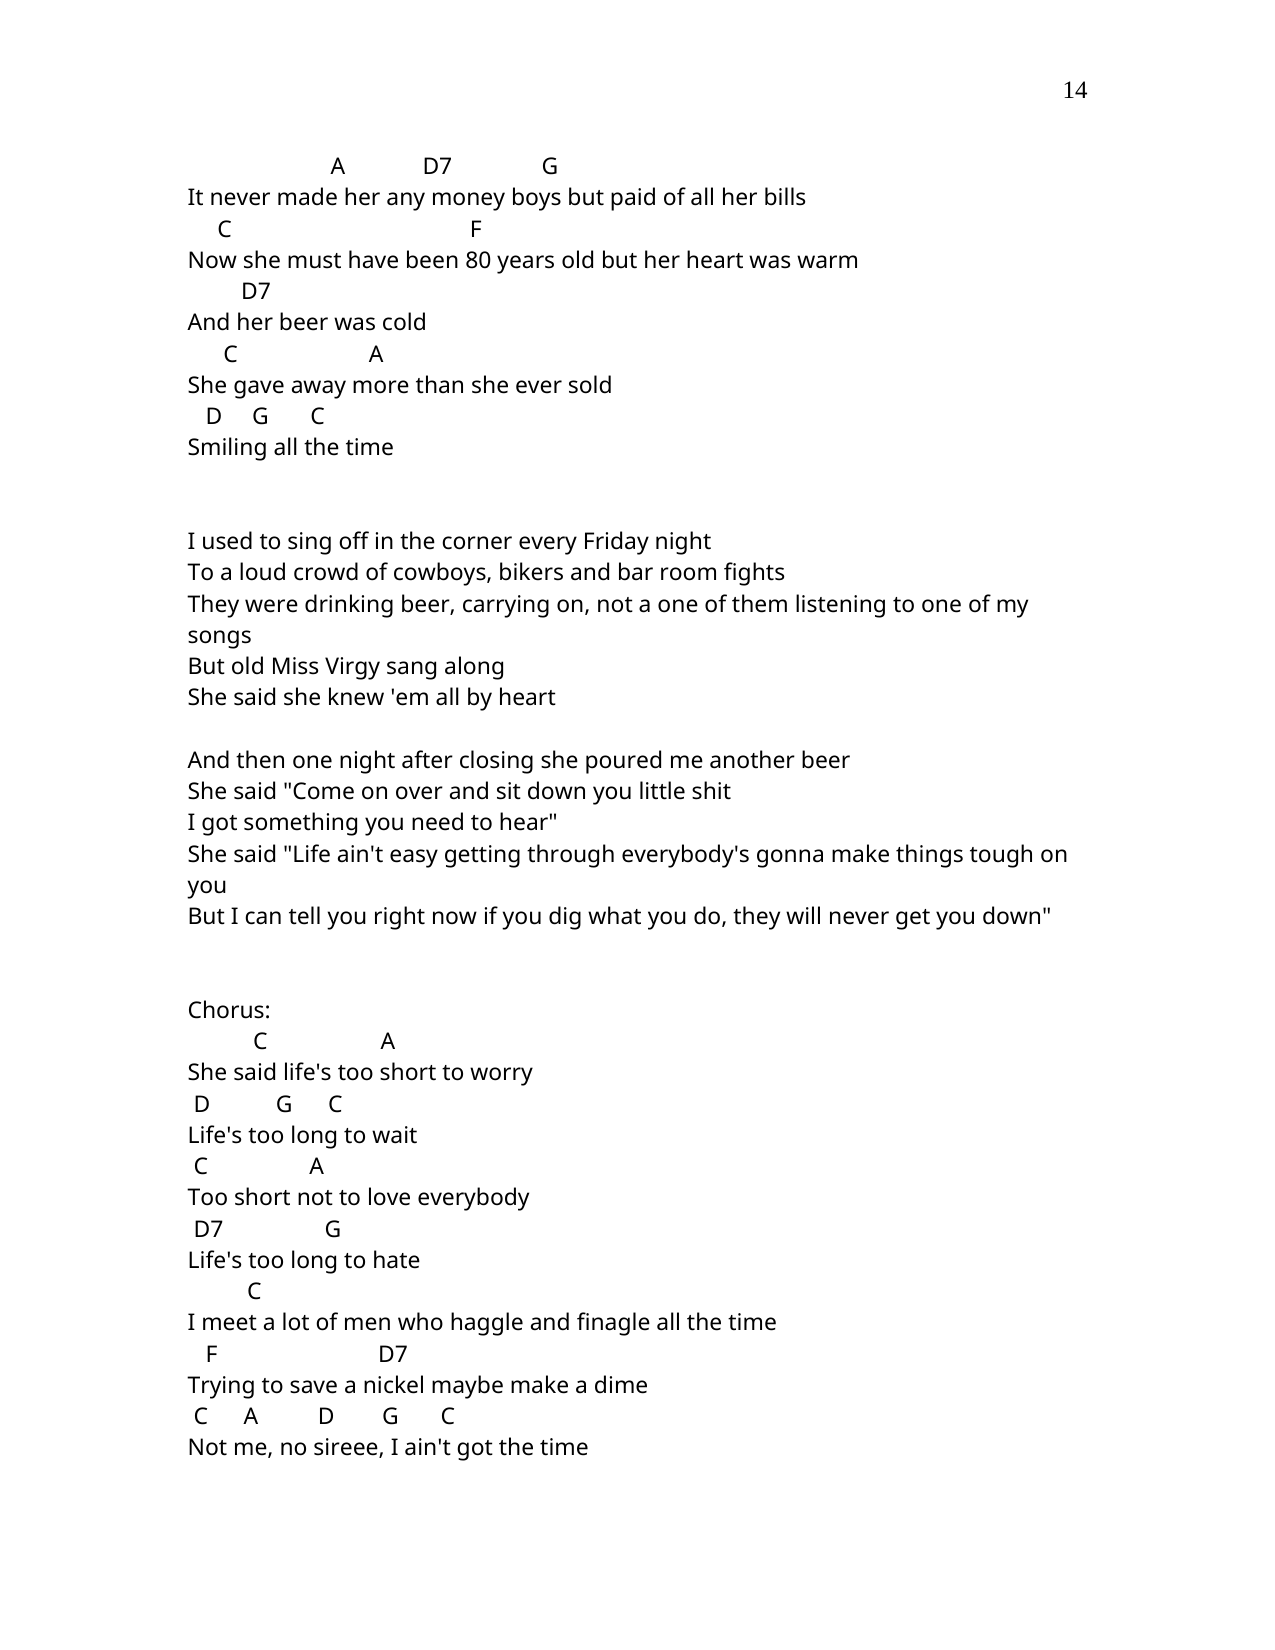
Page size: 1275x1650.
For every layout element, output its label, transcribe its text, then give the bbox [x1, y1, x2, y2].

text It never made her any money boys but paid of all her bills [187, 181, 1087, 212]
text C A D G C [187, 1400, 1087, 1431]
text Trying to save a nickel maybe make a dime [187, 1369, 1087, 1400]
text But I can tell you right now if you dig what you do, they will never get you down" [187, 900, 1087, 931]
text She gave away more than she ever sold [187, 369, 1087, 400]
text Now she must have been 80 years old but her heart was warm [187, 244, 1087, 275]
text C [187, 1275, 1087, 1306]
text Life's too long to hate [187, 1244, 1087, 1275]
text Life's too long to wait [187, 1119, 1087, 1150]
text She said "Come on over and sit down you little shit [187, 775, 1087, 806]
text A D7 G [187, 150, 1087, 181]
text I used to sing off in the corner every Friday night [187, 525, 1087, 556]
text She said "Life ain't easy getting through everybody's gonna make things tough on you [187, 837, 1087, 900]
text C A [187, 1025, 1087, 1056]
text She said she knew 'em all by heart [187, 681, 1087, 712]
text Chorus: [187, 994, 1087, 1025]
text I got something you need to hear" [187, 806, 1087, 837]
text And then one night after closing she poured me another beer [187, 744, 1087, 775]
text They were drinking beer, carrying on, not a one of them listening to one of my songs [187, 587, 1087, 650]
text C A [187, 337, 1087, 369]
text She said life's too short to worry [187, 1056, 1087, 1087]
text But old Miss Virgy sang along [187, 650, 1087, 681]
text D7 [187, 275, 1087, 306]
text I meet a lot of men who haggle and finagle all the time [187, 1306, 1087, 1337]
text F D7 [187, 1337, 1087, 1369]
text D G C [187, 400, 1087, 431]
text And her beer was cold [187, 306, 1087, 337]
text Not me, no sireee, I ain't got the time [187, 1431, 1087, 1462]
text D7 G [187, 1212, 1087, 1244]
text C A [187, 1150, 1087, 1181]
text To a loud crowd of cowboys, bikers and bar room fights [187, 556, 1087, 587]
text C F [187, 212, 1087, 244]
text Smiling all the time [187, 431, 1087, 462]
text Too short not to love everybody [187, 1181, 1087, 1212]
text D G C [187, 1087, 1087, 1119]
